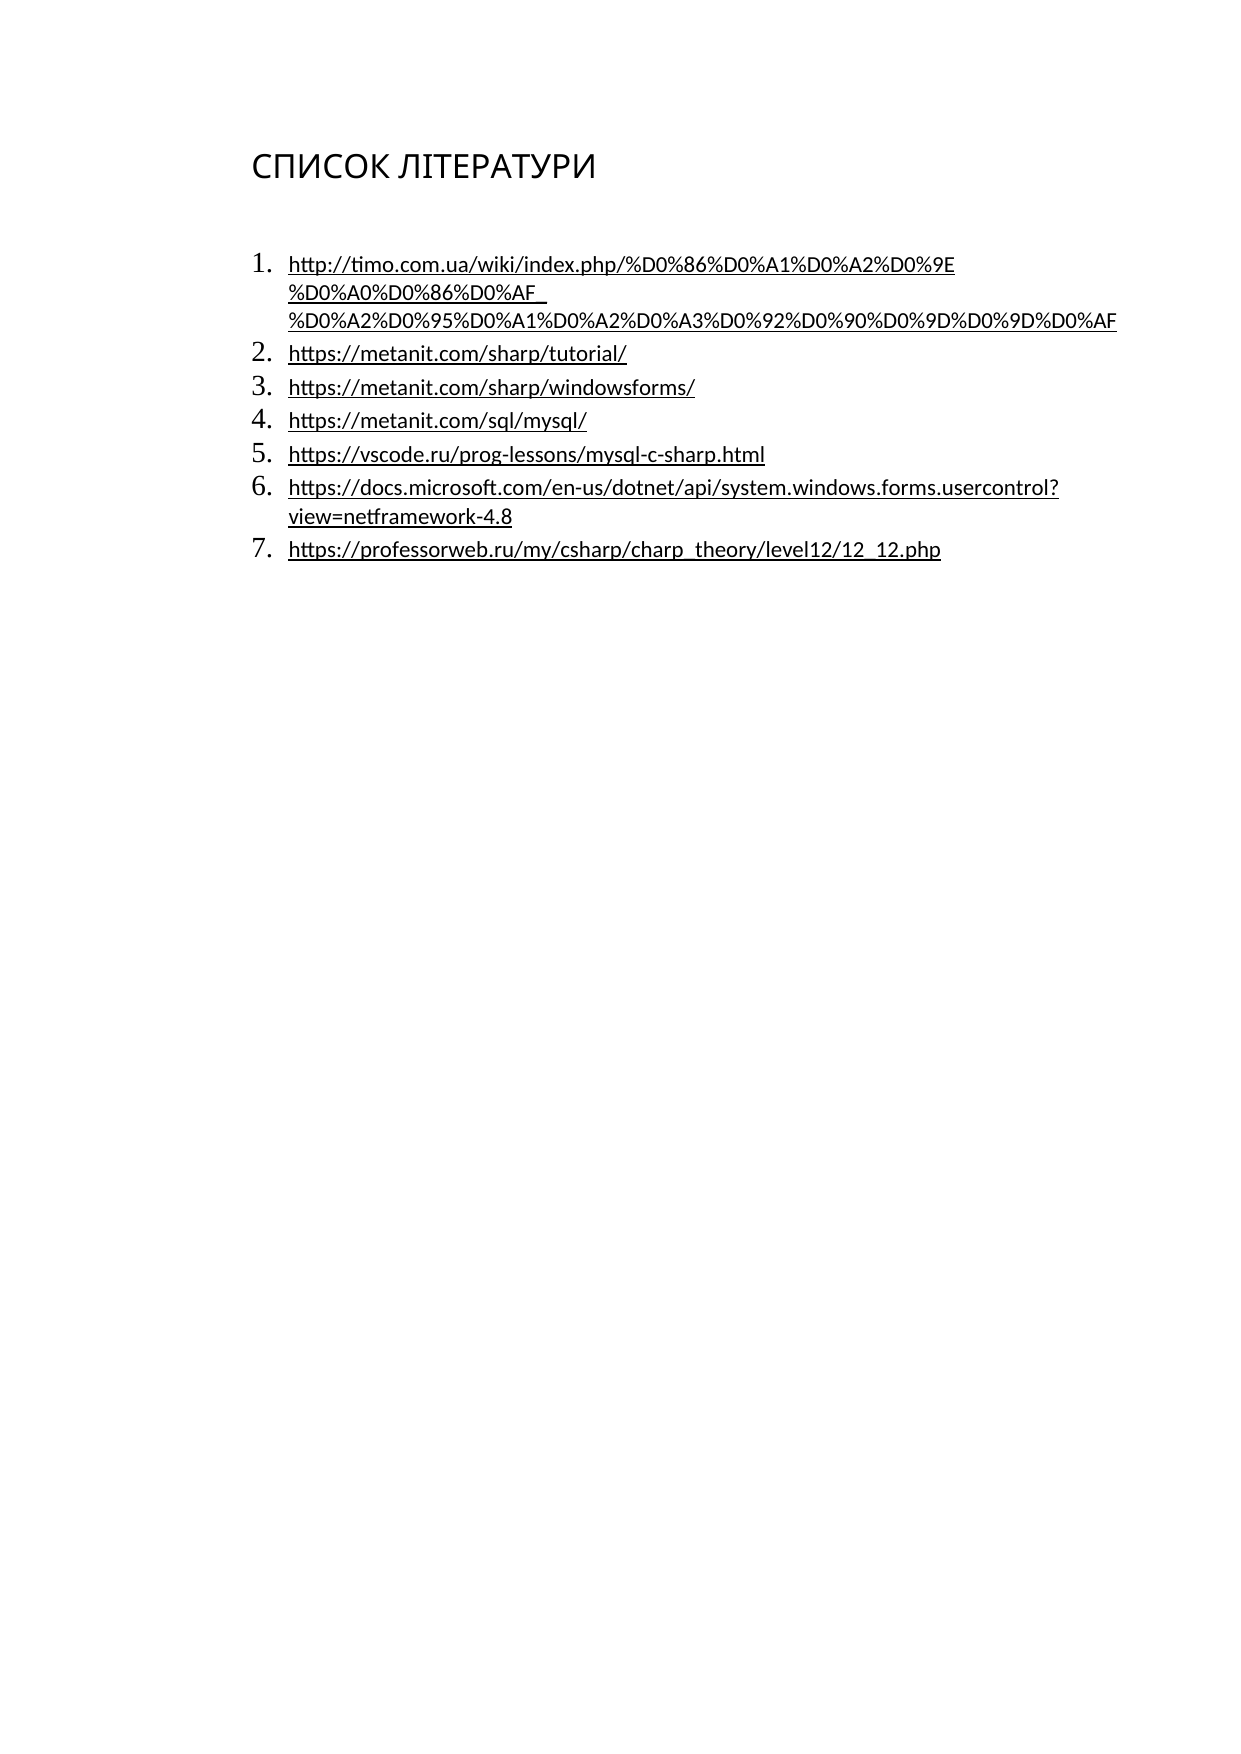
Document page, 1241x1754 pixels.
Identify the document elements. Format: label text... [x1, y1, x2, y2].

list https://metanit.com/sharp/windowsforms/ [251, 368, 1152, 401]
subtitle СПИСОК ЛІТЕРАТУРИ [177, 143, 1152, 188]
list https://professorweb.ru/my/csharp/charp_theory/level12/12_12.php [251, 530, 1152, 564]
list https://metanit.com/sharp/tutorial/ [251, 334, 1152, 368]
list https://docs.microsoft.com/en-us/dotnet/api/system.windows.forms.usercontrol?view=netframework-4.8 [251, 468, 1152, 530]
list http://timo.com.ua/wiki/index.php/%D0%86%D0%A1%D0%A2%D0%9E%D0%A0%D0%86%D0%AF_%D0%A2%D0%95%D0%A1%D0%A2%D0%A3%D0%92%D0%90%D0%9D%D0%9D%D0%AF [251, 245, 1152, 334]
list https://vscode.ru/prog-lessons/mysql-c-sharp.html [251, 435, 1152, 468]
list https://metanit.com/sql/mysql/ [251, 401, 1152, 435]
